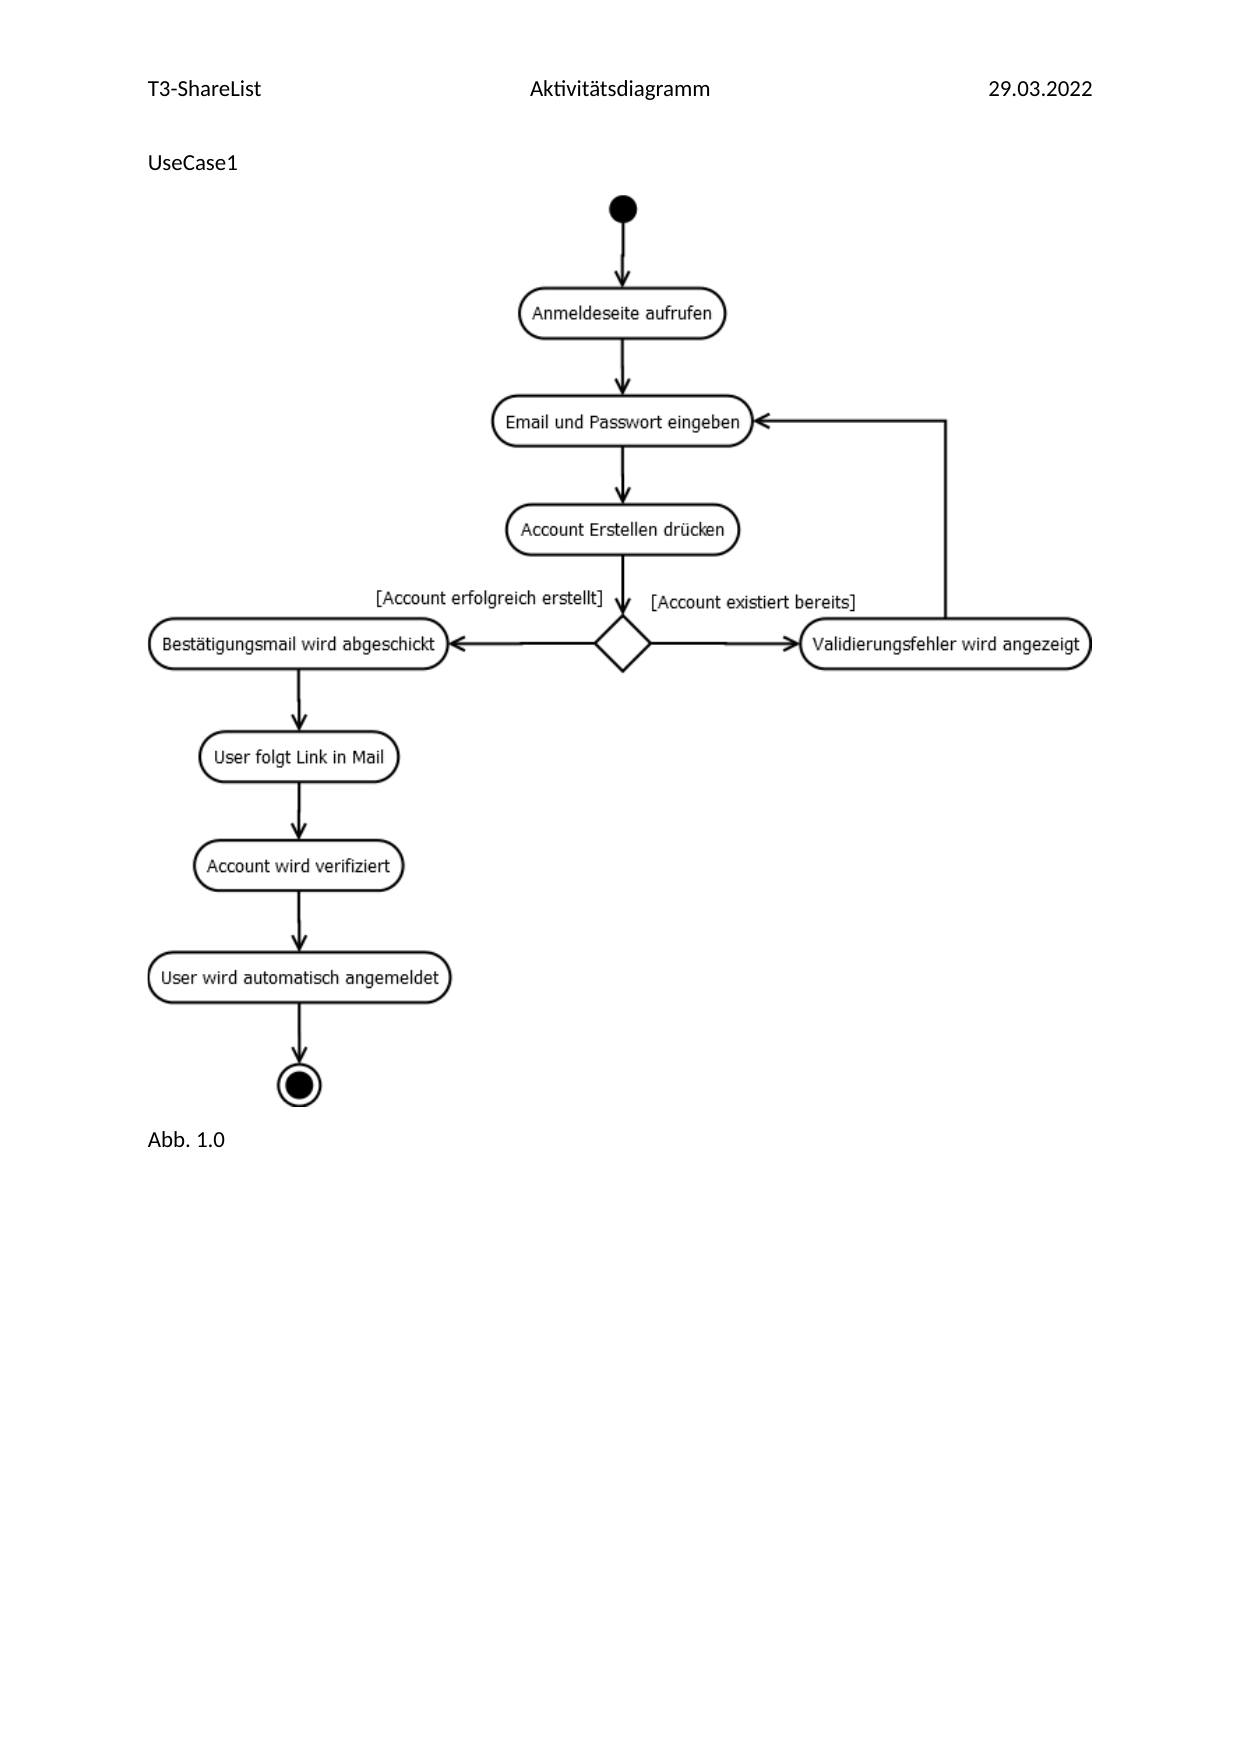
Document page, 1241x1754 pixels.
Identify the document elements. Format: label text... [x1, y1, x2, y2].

text Abb. 1.0 [148, 1125, 1093, 1153]
text UseCase1 [148, 148, 1093, 176]
picture [147, 194, 1092, 1107]
